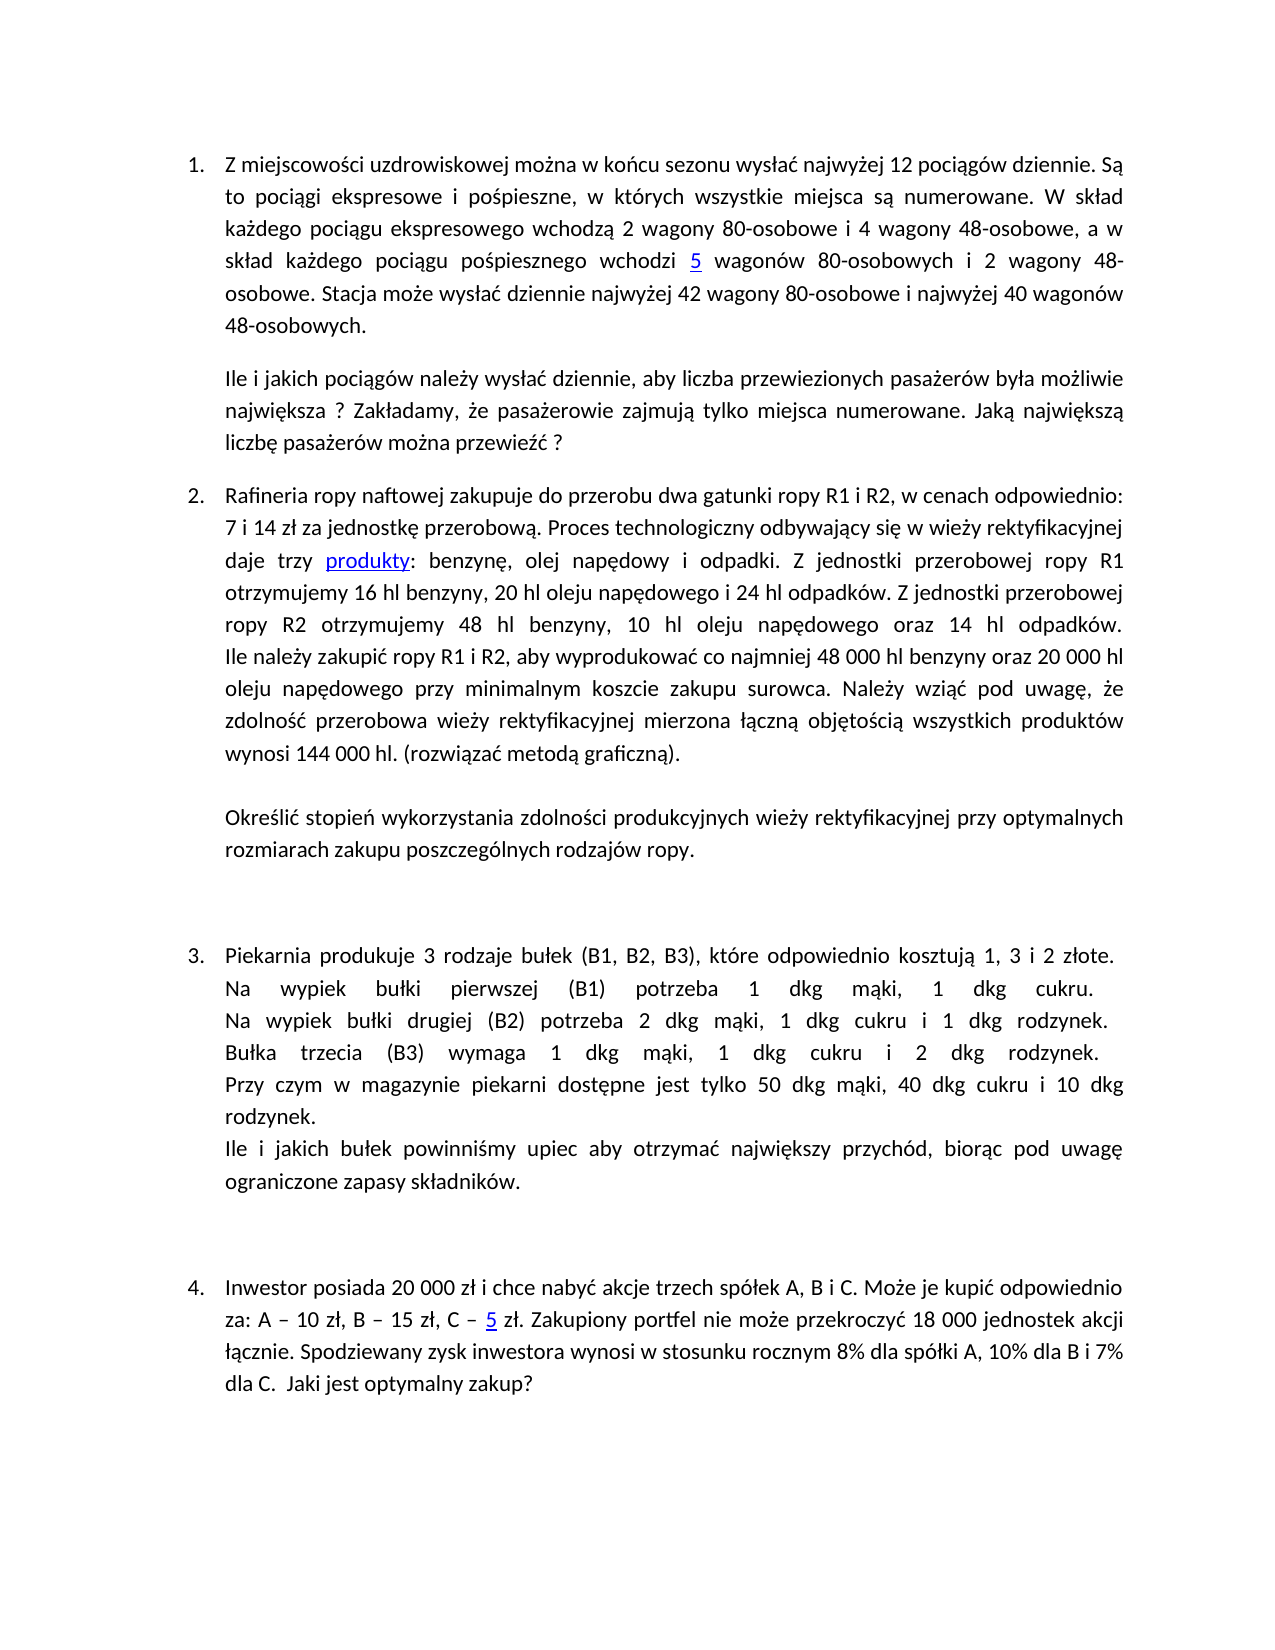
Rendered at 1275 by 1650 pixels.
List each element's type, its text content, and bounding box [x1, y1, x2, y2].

list Określić stopień wykorzystania zdolności produkcyjnych wieży rektyfikacyjnej przy optymalnych rozmiarach zakupu poszczególnych rodzajów ropy. [225, 803, 1125, 863]
list Z miejscowości uzdrowiskowej można w końcu sezonu wysłać najwyżej 12 pociągów dziennie. Są to pociągi ekspresowe i pośpieszne, w których wszystkie miejsca są numerowane. W skład każdego pociągu ekspresowego wchodzą 2 wagony 80-osobowe i 4 wagony 48-osobowe, a w skład każdego pociągu pośpiesznego wchodzi 5 wagonów 80-osobowych i 2 wagony 48-osobowe. Stacja może wysłać dziennie najwyżej 42 wagony 80-osobowe i najwyżej 40 wagonów 48-osobowych. [187, 150, 1125, 339]
list Rafineria ropy naftowej zakupuje do przerobu dwa gatunki ropy R1 i R2, w cenach odpowiednio: 7 i 14 zł za jednostkę przerobową. Proces technologiczny odbywający się w wieży rektyfikacyjnej daje trzy produkty: benzynę, olej napędowy i odpadki. Z jednostki przerobowej ropy R1 otrzymujemy 16 hl benzyny, 20 hl oleju napędowego i 24 hl odpadków. Z jednostki przerobowej ropy R2 otrzymujemy 48 hl benzyny, 10 hl oleju napędowego oraz 14 hl odpadków. Ile należy zakupić ropy R1 i R2, aby wyprodukować co najmniej 48 000 hl benzyny oraz 20 000 hl oleju napędowego przy minimalnym koszcie zakupu surowca. Należy wziąć pod uwagę, że zdolność przerobowa wieży rektyfikacyjnej mierzona łączną objętością wszystkich produktów wynosi 144 000 hl. (rozwiązać metodą graficzną). [187, 481, 1125, 767]
list Inwestor posiada 20 000 zł i chce nabyć akcje trzech spółek A, B i C. Może je kupić odpowiednio za: A – 10 zł, B – 15 zł, C – 5 zł. Zakupiony portfel nie może przekroczyć 18 000 jednostek akcji łącznie. Spodziewany zysk inwestora wynosi w stosunku rocznym 8% dla spółki A, 10% dla B i 7% dla C. Jaki jest optymalny zakup? [187, 1273, 1125, 1397]
list Piekarnia produkuje 3 rodzaje bułek (B1, B2, B3), które odpowiednio kosztują 1, 3 i 2 złote. Na wypiek bułki pierwszej (B1) potrzeba 1 dkg mąki, 1 dkg cukru. Na wypiek bułki drugiej (B2) potrzeba 2 dkg mąki, 1 dkg cukru i 1 dkg rodzynek. Bułka trzecia (B3) wymaga 1 dkg mąki, 1 dkg cukru i 2 dkg rodzynek. Przy czym w magazynie piekarni dostępne jest tylko 50 dkg mąki, 40 dkg cukru i 10 dkg rodzynek. Ile i jakich bułek powinniśmy upiec aby otrzymać największy przychód, biorąc pod uwagę ograniczone zapasy składników. [187, 941, 1125, 1195]
text Ile i jakich pociągów należy wysłać dziennie, aby liczba przewiezionych pasażerów była możliwie największa ? Zakładamy, że pasażerowie zajmują tylko miejsca numerowane. Jaką największą liczbę pasażerów można przewieźć ? [225, 364, 1125, 456]
